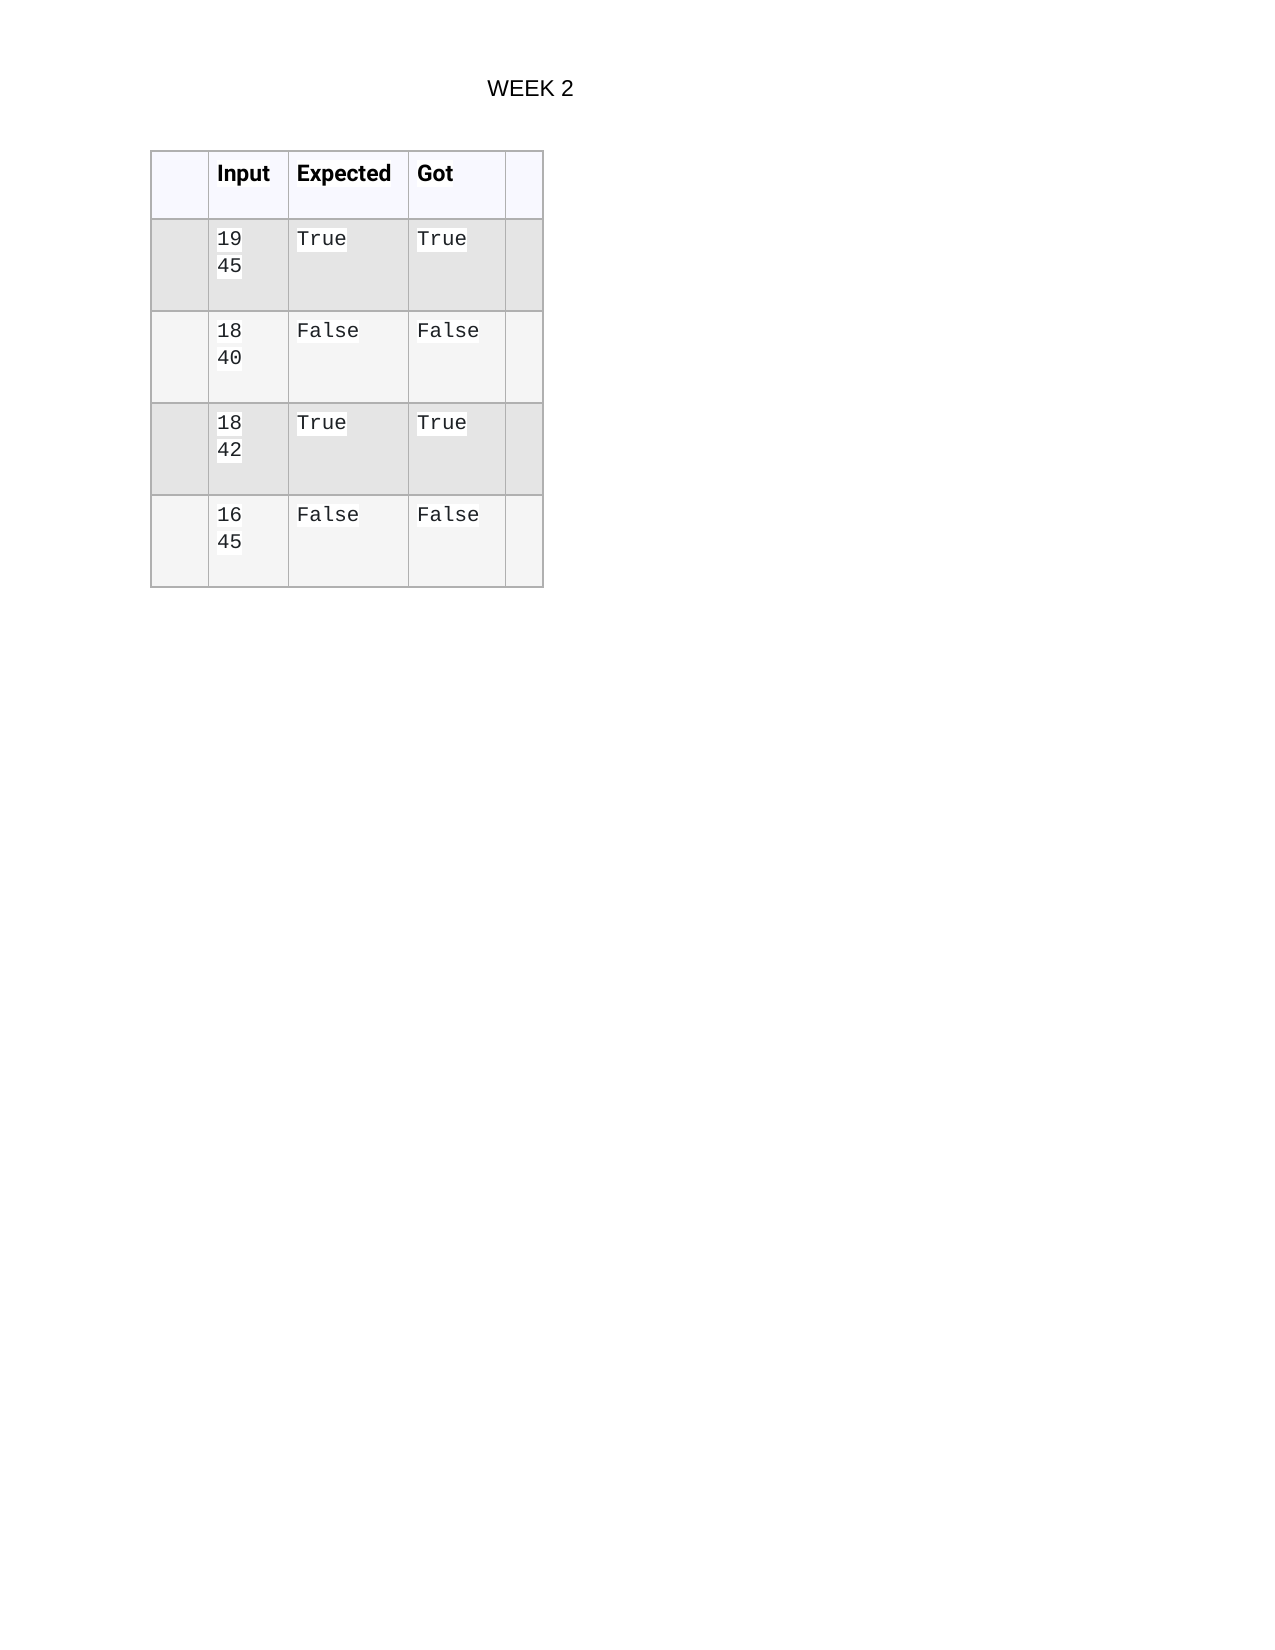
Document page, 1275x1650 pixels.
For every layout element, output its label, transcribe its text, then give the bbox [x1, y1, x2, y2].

table_header [152, 152, 208, 218]
table_cell [506, 404, 542, 494]
table_header Got [409, 152, 505, 218]
table_cell True [289, 220, 408, 310]
table_header Input [209, 152, 288, 218]
table_cell 18 42 [209, 404, 288, 494]
table_cell [152, 220, 208, 310]
table_cell 18 40 [209, 312, 288, 402]
table_cell [506, 312, 542, 402]
table_cell False [409, 496, 505, 586]
table_header Expected [289, 152, 408, 218]
table_cell [152, 496, 208, 586]
table_cell True [289, 404, 408, 494]
table_cell [506, 496, 542, 586]
table_cell True [409, 220, 505, 310]
table_cell [152, 312, 208, 402]
table_cell False [289, 312, 408, 402]
table_cell [152, 404, 208, 494]
table_cell 19 45 [209, 220, 288, 310]
table_cell True [409, 404, 505, 494]
table_cell 16 45 [209, 496, 288, 586]
table_header [506, 152, 542, 218]
table_cell False [409, 312, 505, 402]
table_cell False [289, 496, 408, 586]
table_cell [506, 220, 542, 310]
